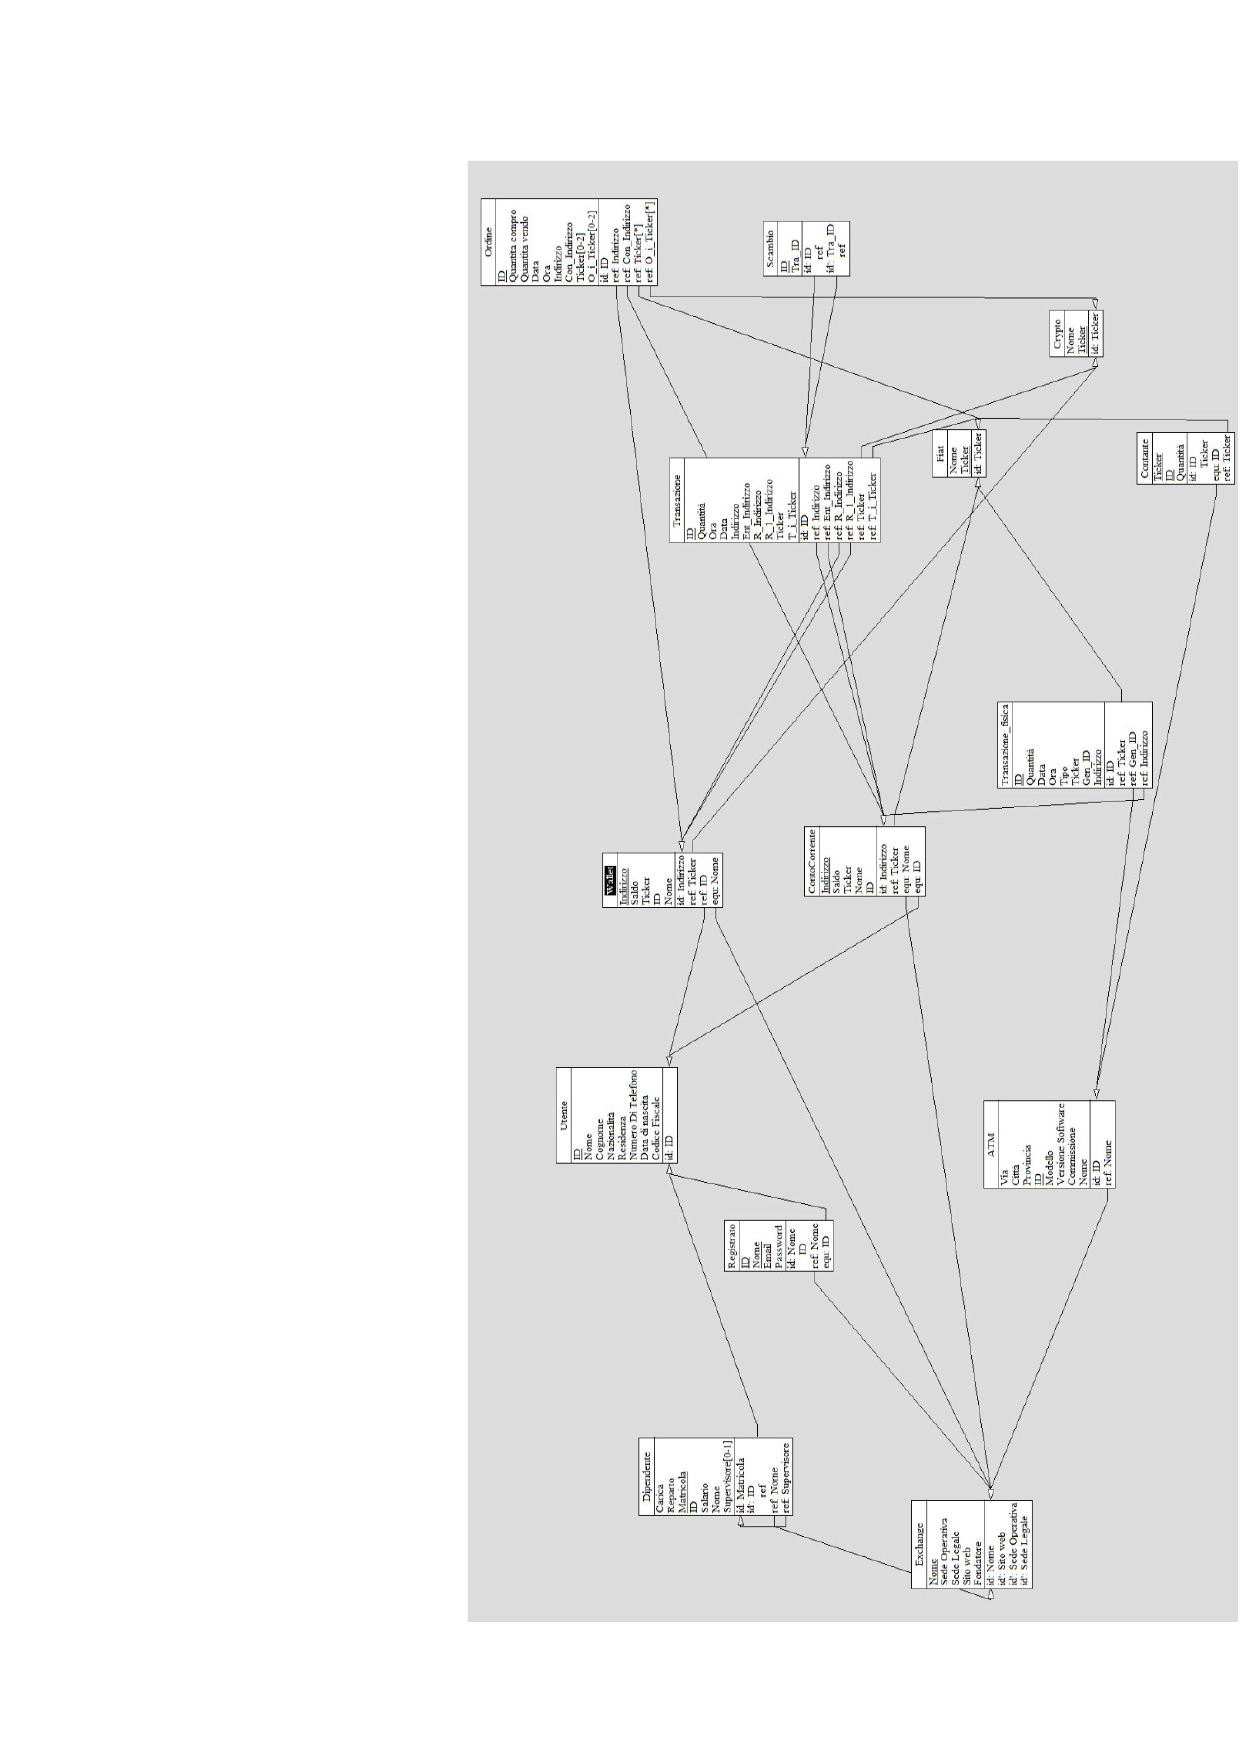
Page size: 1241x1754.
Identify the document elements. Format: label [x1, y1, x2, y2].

picture [468, 162, 1238, 1621]
